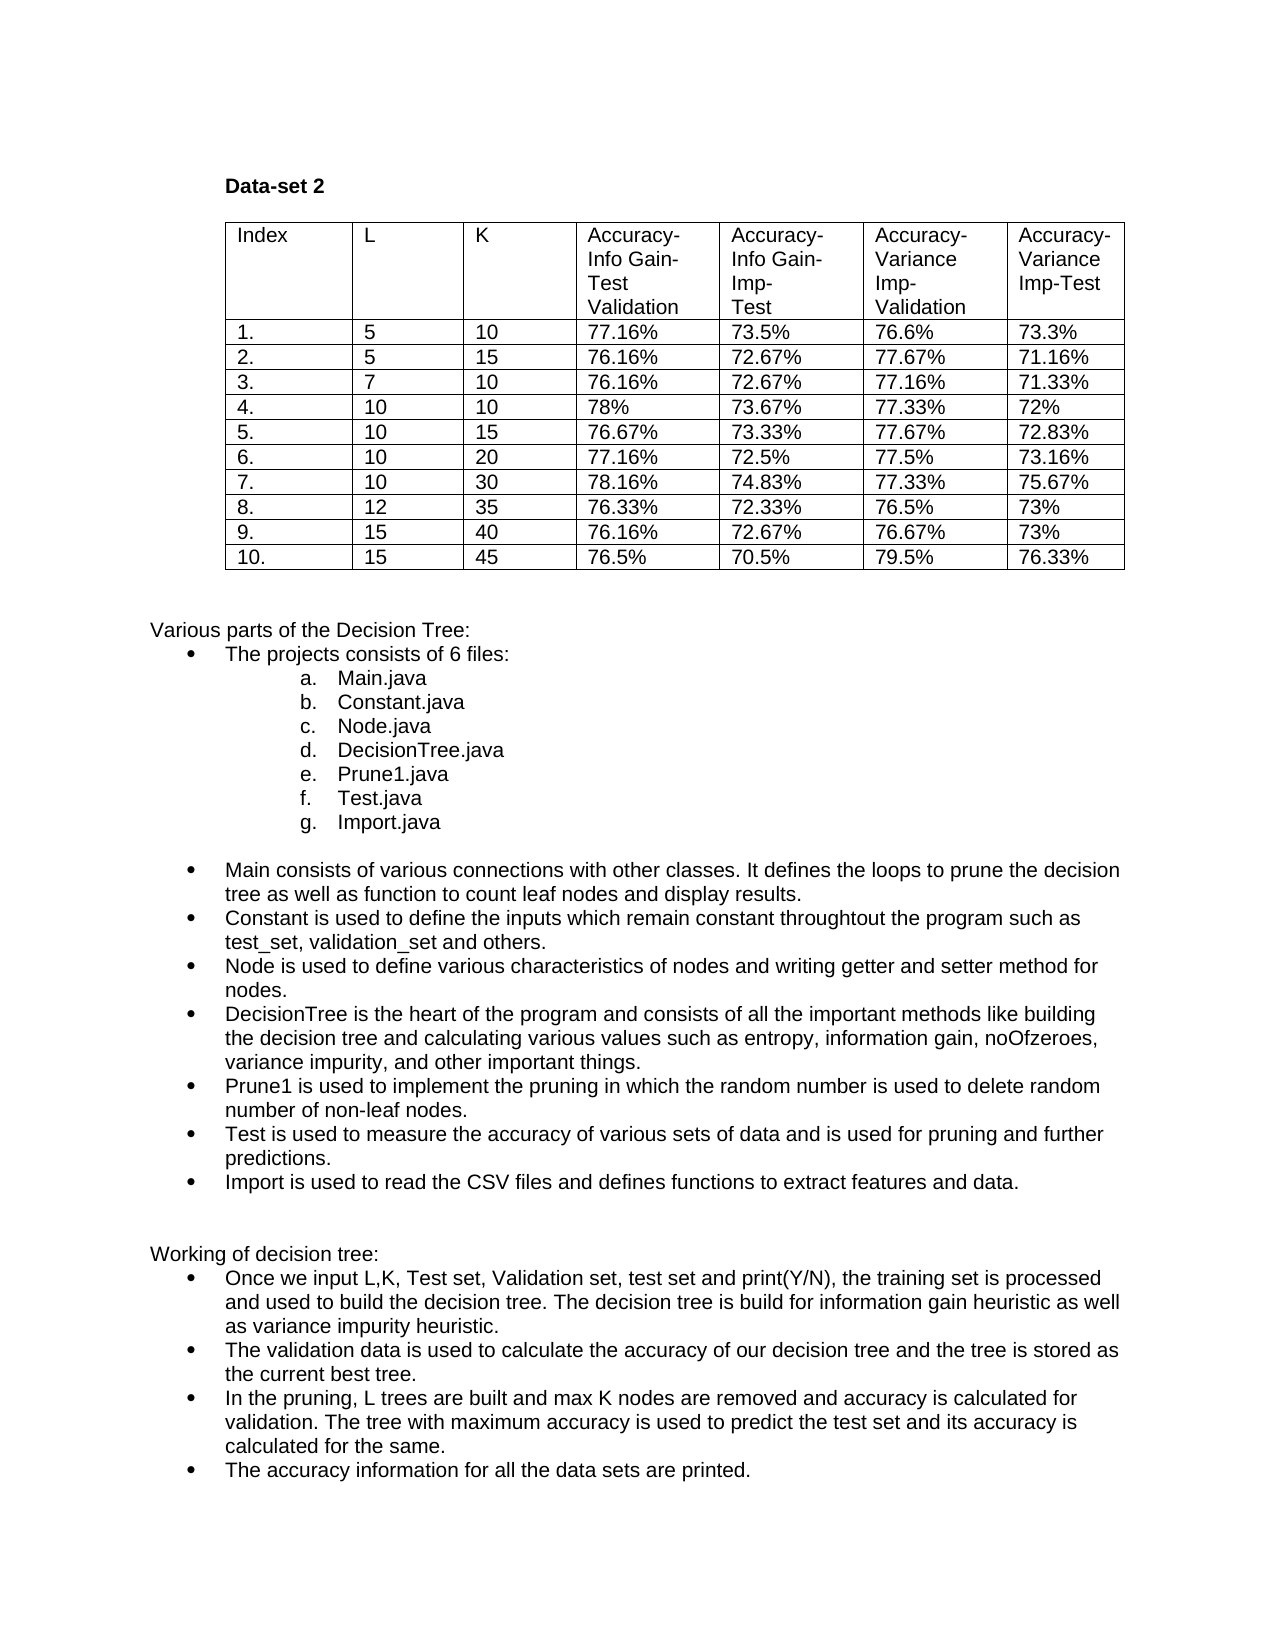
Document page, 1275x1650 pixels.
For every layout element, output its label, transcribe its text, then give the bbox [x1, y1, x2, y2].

list Import is used to read the CSV files and defines functions to extract features and data. [187, 1169, 1125, 1193]
list The validation data is used to calculate the accuracy of our decision tree and the tree is stored as the current best tree. [187, 1337, 1125, 1385]
table_cell 35 [464, 495, 576, 519]
table_header Index [226, 223, 352, 319]
list Test.java [300, 786, 1125, 809]
table_header Accuracy-Variance Imp-Validation [864, 223, 1007, 319]
table_cell 5 [353, 320, 463, 344]
list DecisionTree is the heart of the program and consists of all the important methods like building the decision tree and calculating various values such as entropy, information gain, noOfzeroes, variance impurity, and other important things. [187, 1001, 1125, 1073]
table_cell 10 [464, 320, 576, 344]
table_cell 30 [464, 470, 576, 494]
table_cell 76.16% [577, 370, 719, 394]
table_cell 76.6% [864, 320, 1007, 344]
list Prune1 is used to implement the pruning in which the random number is used to delete random number of non-leaf nodes. [187, 1073, 1125, 1121]
list Once we input L,K, Test set, Validation set, test set and print(Y/N), the training set is processed and used to build the decision tree. The decision tree is build for information gain heuristic as well as variance impurity heuristic. [187, 1265, 1125, 1337]
table_header L [353, 223, 463, 319]
table_cell 4. [226, 395, 352, 419]
table_cell 71.33% [1008, 370, 1124, 394]
table_cell 40 [464, 520, 576, 544]
list Prune1.java [300, 762, 1125, 786]
table_cell 72.33% [720, 495, 863, 519]
list Import.java [300, 809, 1125, 833]
table_header K [464, 223, 576, 319]
table_cell 77.67% [864, 420, 1007, 444]
table_cell 77.5% [864, 445, 1007, 469]
table_cell 15 [464, 420, 576, 444]
table_cell 15 [353, 520, 463, 544]
list The projects consists of 6 files: [187, 642, 1125, 666]
table_cell 78% [577, 395, 719, 419]
table_header Accuracy-Info Gain-Test Validation [577, 223, 719, 319]
table_cell 12 [353, 495, 463, 519]
table_cell 76.5% [577, 545, 719, 569]
list Main.java [300, 666, 1125, 690]
table_cell 72.67% [720, 370, 863, 394]
table_cell 73.33% [720, 420, 863, 444]
table_cell 77.33% [864, 395, 1007, 419]
table_cell 72.83% [1008, 420, 1124, 444]
table_cell 77.16% [577, 445, 719, 469]
table_cell 72.5% [720, 445, 863, 469]
table_cell 76.5% [864, 495, 1007, 519]
table_cell 74.83% [720, 470, 863, 494]
table_cell 77.16% [864, 370, 1007, 394]
list Node.java [300, 714, 1125, 738]
table_cell 10. [226, 545, 352, 569]
table_cell 76.16% [577, 520, 719, 544]
table_cell 20 [464, 445, 576, 469]
list Constant is used to define the inputs which remain constant throughtout the program such as test_set, validation_set and others. [187, 905, 1125, 953]
table_cell 71.16% [1008, 345, 1124, 369]
table_header Accuracy-Variance Imp-Test [1008, 223, 1124, 319]
table_cell 78.16% [577, 470, 719, 494]
table_cell 15 [464, 345, 576, 369]
table_cell 72% [1008, 395, 1124, 419]
table_cell 76.16% [577, 345, 719, 369]
table_cell 76.67% [864, 520, 1007, 544]
table_header Accuracy- Info Gain-Imp- Test [720, 223, 863, 319]
table_cell 1. [226, 320, 352, 344]
list Test is used to measure the accuracy of various sets of data and is used for pruning and further predictions. [187, 1121, 1125, 1169]
text Various parts of the Decision Tree: [150, 618, 1125, 642]
list Node is used to define various characteristics of nodes and writing getter and setter method for nodes. [187, 953, 1125, 1001]
table_cell 10 [353, 395, 463, 419]
table_cell 70.5% [720, 545, 863, 569]
table_cell 45 [464, 545, 576, 569]
table_cell 10 [464, 395, 576, 419]
table_cell 73.16% [1008, 445, 1124, 469]
table_cell 10 [353, 470, 463, 494]
table_cell 9. [226, 520, 352, 544]
table_cell 77.67% [864, 345, 1007, 369]
table_cell 73% [1008, 520, 1124, 544]
table_cell 76.67% [577, 420, 719, 444]
table_cell 7. [226, 470, 352, 494]
table_cell 73.67% [720, 395, 863, 419]
table_cell 79.5% [864, 545, 1007, 569]
table_cell 73.5% [720, 320, 863, 344]
table_cell 5 [353, 345, 463, 369]
table_cell 5. [226, 420, 352, 444]
table_cell 76.33% [577, 495, 719, 519]
table_cell 2. [226, 345, 352, 369]
table_cell 6. [226, 445, 352, 469]
text Data-set 2 [225, 174, 1125, 198]
table_cell 8. [226, 495, 352, 519]
list In the pruning, L trees are built and max K nodes are removed and accuracy is calculated for validation. The tree with maximum accuracy is used to predict the test set and its accuracy is calculated for the same. [187, 1385, 1125, 1457]
table_cell 15 [353, 545, 463, 569]
table_cell 75.67% [1008, 470, 1124, 494]
list The accuracy information for all the data sets are printed. [187, 1457, 1125, 1481]
text Working of decision tree: [150, 1241, 1125, 1265]
table_cell 7 [353, 370, 463, 394]
table_cell 10 [464, 370, 576, 394]
table_cell 77.33% [864, 470, 1007, 494]
table_cell 10 [353, 445, 463, 469]
table_cell 73.3% [1008, 320, 1124, 344]
table_cell 72.67% [720, 520, 863, 544]
table_cell 3. [226, 370, 352, 394]
table_cell 73% [1008, 495, 1124, 519]
table_cell 10 [353, 420, 463, 444]
list Main consists of various connections with other classes. It defines the loops to prune the decision tree as well as function to count leaf nodes and display results. [187, 857, 1125, 905]
list Constant.java [300, 690, 1125, 714]
table_cell 77.16% [577, 320, 719, 344]
table_cell 72.67% [720, 345, 863, 369]
list DecisionTree.java [300, 738, 1125, 762]
table_cell 76.33% [1008, 545, 1124, 569]
